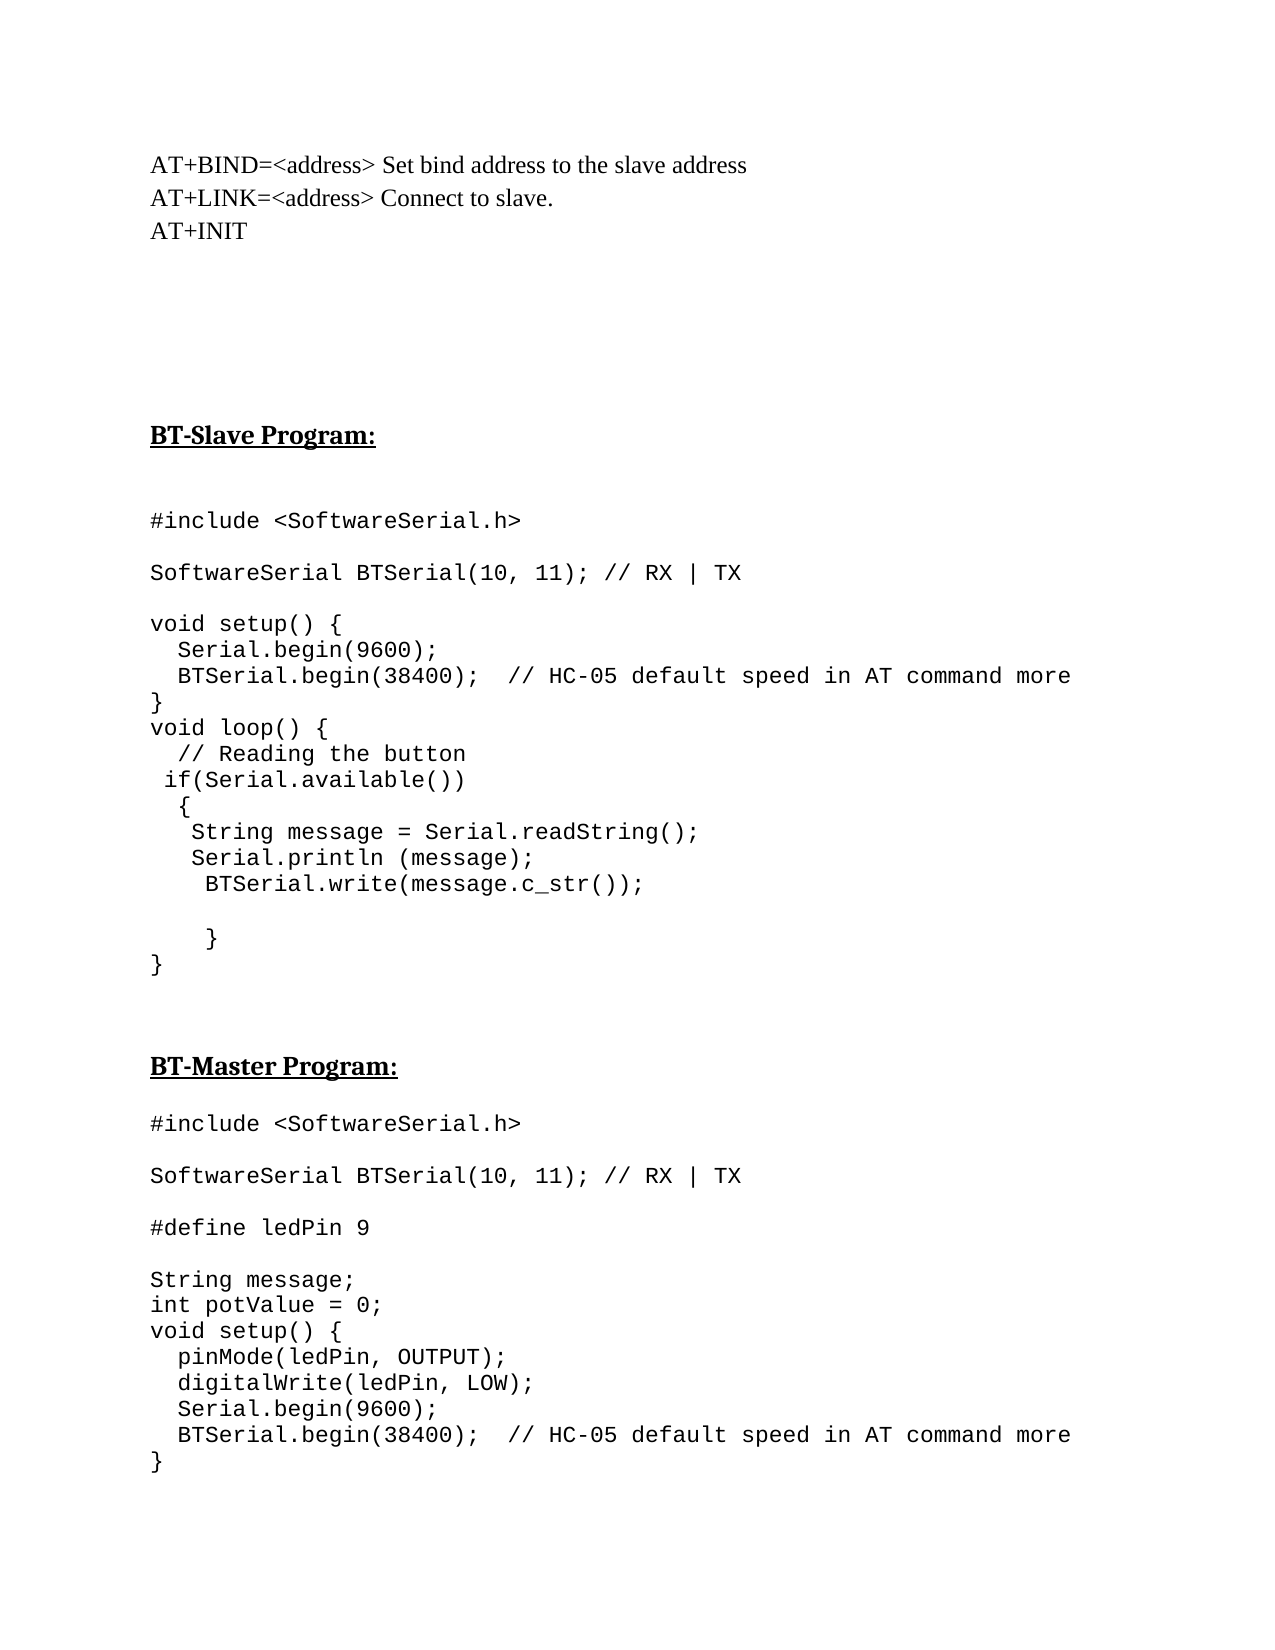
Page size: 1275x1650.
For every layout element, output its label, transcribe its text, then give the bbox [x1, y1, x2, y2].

text } [150, 691, 1125, 716]
text BTSerial.write(message.c_str()); [150, 872, 1125, 898]
text pinMode(ledPin, OUTPUT); [150, 1346, 1125, 1372]
text int potValue = 0; [150, 1294, 1125, 1320]
text BTSerial.begin(38400); // HC-05 default speed in AT command more [150, 664, 1125, 691]
text SoftwareSerial BTSerial(10, 11); // RX | TX [150, 1164, 1125, 1190]
text AT+INIT [150, 216, 1125, 245]
text digitalWrite(ledPin, LOW); [150, 1372, 1125, 1398]
text #define ledPin 9 [150, 1216, 1125, 1242]
text String message = Serial.readString(); [150, 820, 1125, 846]
text Serial.begin(9600); [150, 1398, 1125, 1423]
text String message; [150, 1268, 1125, 1294]
text BTSerial.begin(38400); // HC-05 default speed in AT command more [150, 1423, 1125, 1449]
subtitle BT-Slave Program: [150, 420, 1125, 451]
text AT+BIND=<address> Set bind address to the slave address [150, 150, 1125, 179]
text { [150, 794, 1125, 820]
text // Reading the button [150, 742, 1125, 768]
text AT+LINK=<address> Connect to slave. [150, 183, 1125, 212]
text #include <SoftwareSerial.h> [150, 509, 1125, 535]
text } [150, 926, 1125, 952]
text } [150, 952, 1125, 978]
subtitle BT-Master Program: [150, 1051, 1125, 1082]
text void loop() { [150, 716, 1125, 742]
text } [150, 1449, 1125, 1475]
text #include <SoftwareSerial.h> [150, 1112, 1125, 1138]
text SoftwareSerial BTSerial(10, 11); // RX | TX [150, 561, 1125, 587]
text Serial.println (message); [150, 846, 1125, 872]
text void setup() { [150, 613, 1125, 639]
text void setup() { [150, 1320, 1125, 1346]
text Serial.begin(9600); [150, 639, 1125, 664]
text if(Serial.available()) [150, 768, 1125, 794]
